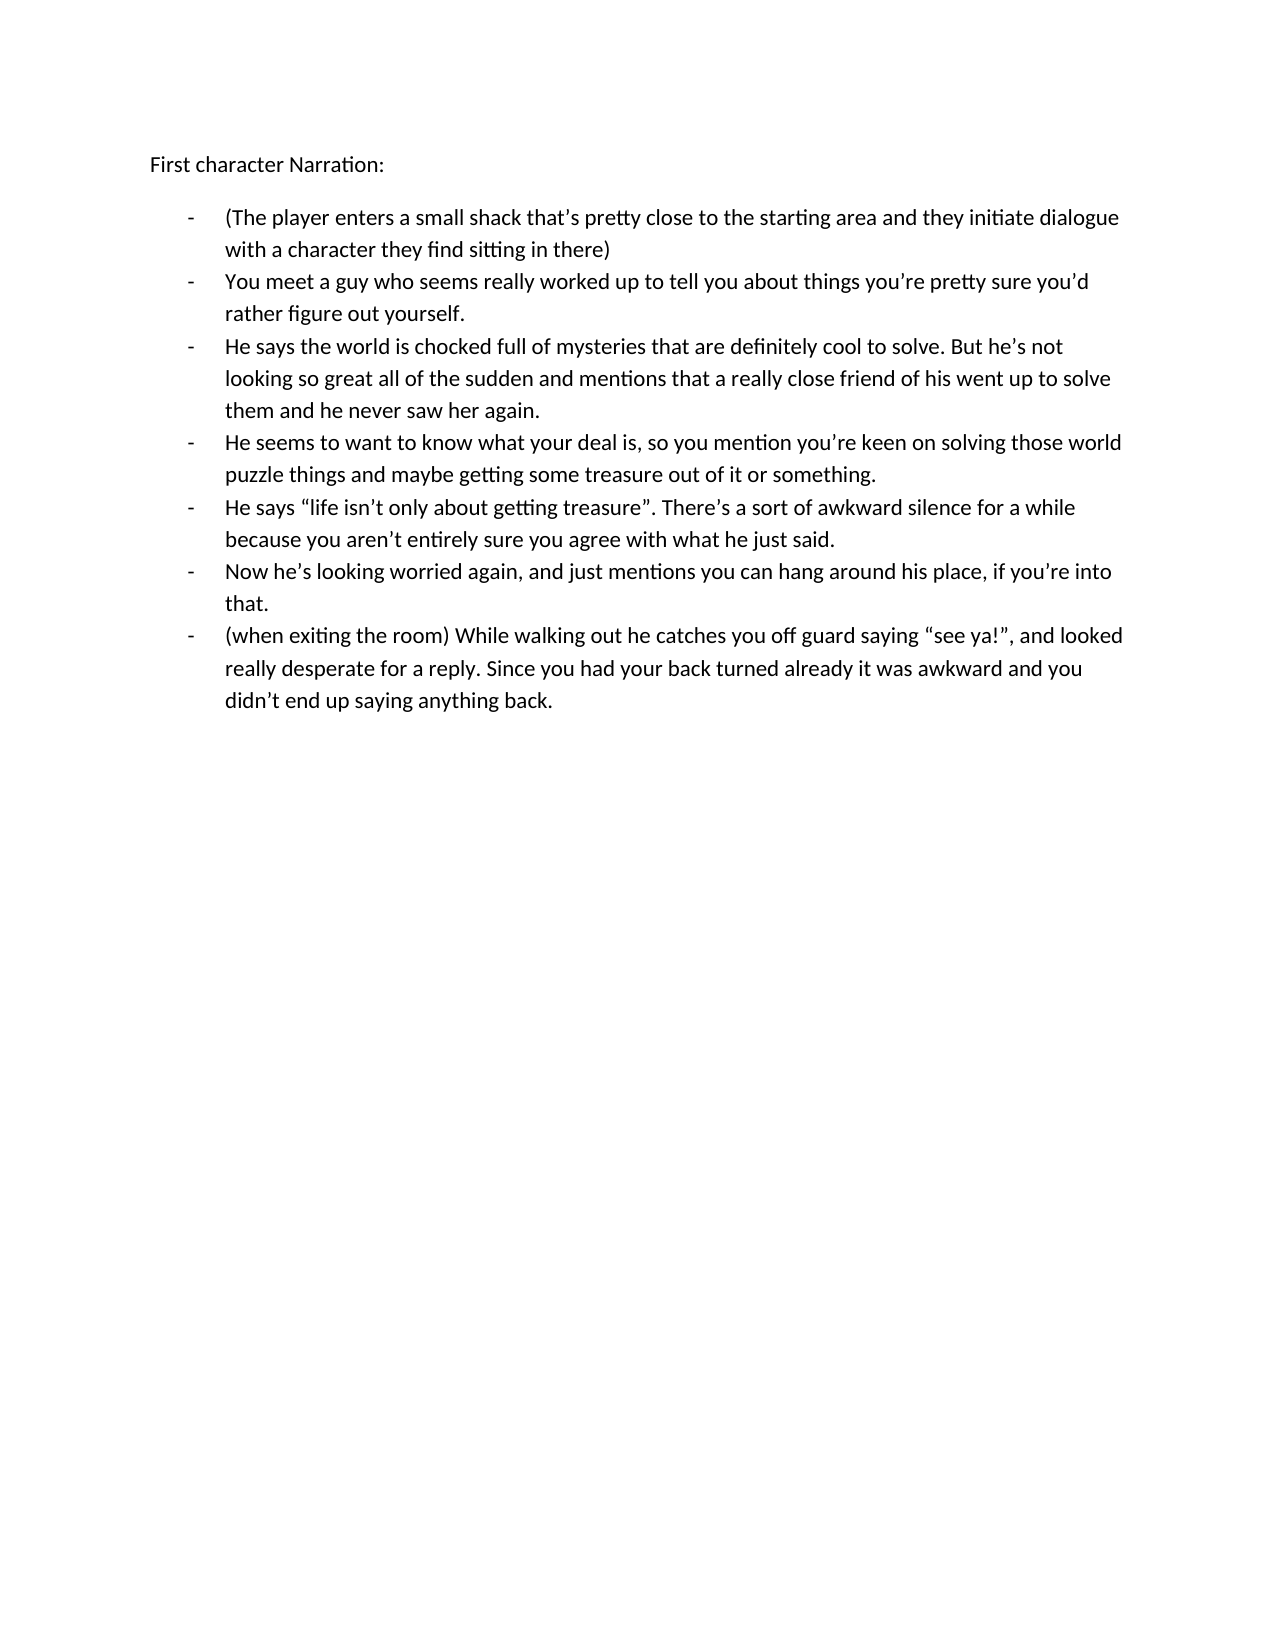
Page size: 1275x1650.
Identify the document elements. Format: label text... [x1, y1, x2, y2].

list He says “life isn’t only about getting treasure”. There’s a sort of awkward silence for a while because you aren’t entirely sure you agree with what he just said. [187, 493, 1125, 553]
list You meet a guy who seems really worked up to tell you about things you’re pretty sure you’d rather figure out yourself. [187, 267, 1125, 328]
list He says the world is chocked full of mysteries that are definitely cool to solve. But he’s not looking so great all of the sudden and mentions that a really close friend of his went up to solve them and he never saw her again. [187, 332, 1125, 424]
list He seems to want to know what your deal is, so you mention you’re keen on solving those world puzzle things and maybe getting some treasure out of it or something. [187, 428, 1125, 488]
list (when exiting the room) While walking out he catches you off guard saying “see ya!”, and looked really desperate for a reply. Since you had your back turned already it was awkward and you didn’t end up saying anything back. [187, 621, 1125, 714]
text First character Narration: [150, 150, 1125, 178]
list (The player enters a small shack that’s pretty close to the starting area and they initiate dialogue with a character they find sitting in there) [187, 203, 1125, 263]
list Now he’s looking worried again, and just mentions you can hang around his place, if you’re into that. [187, 557, 1125, 617]
